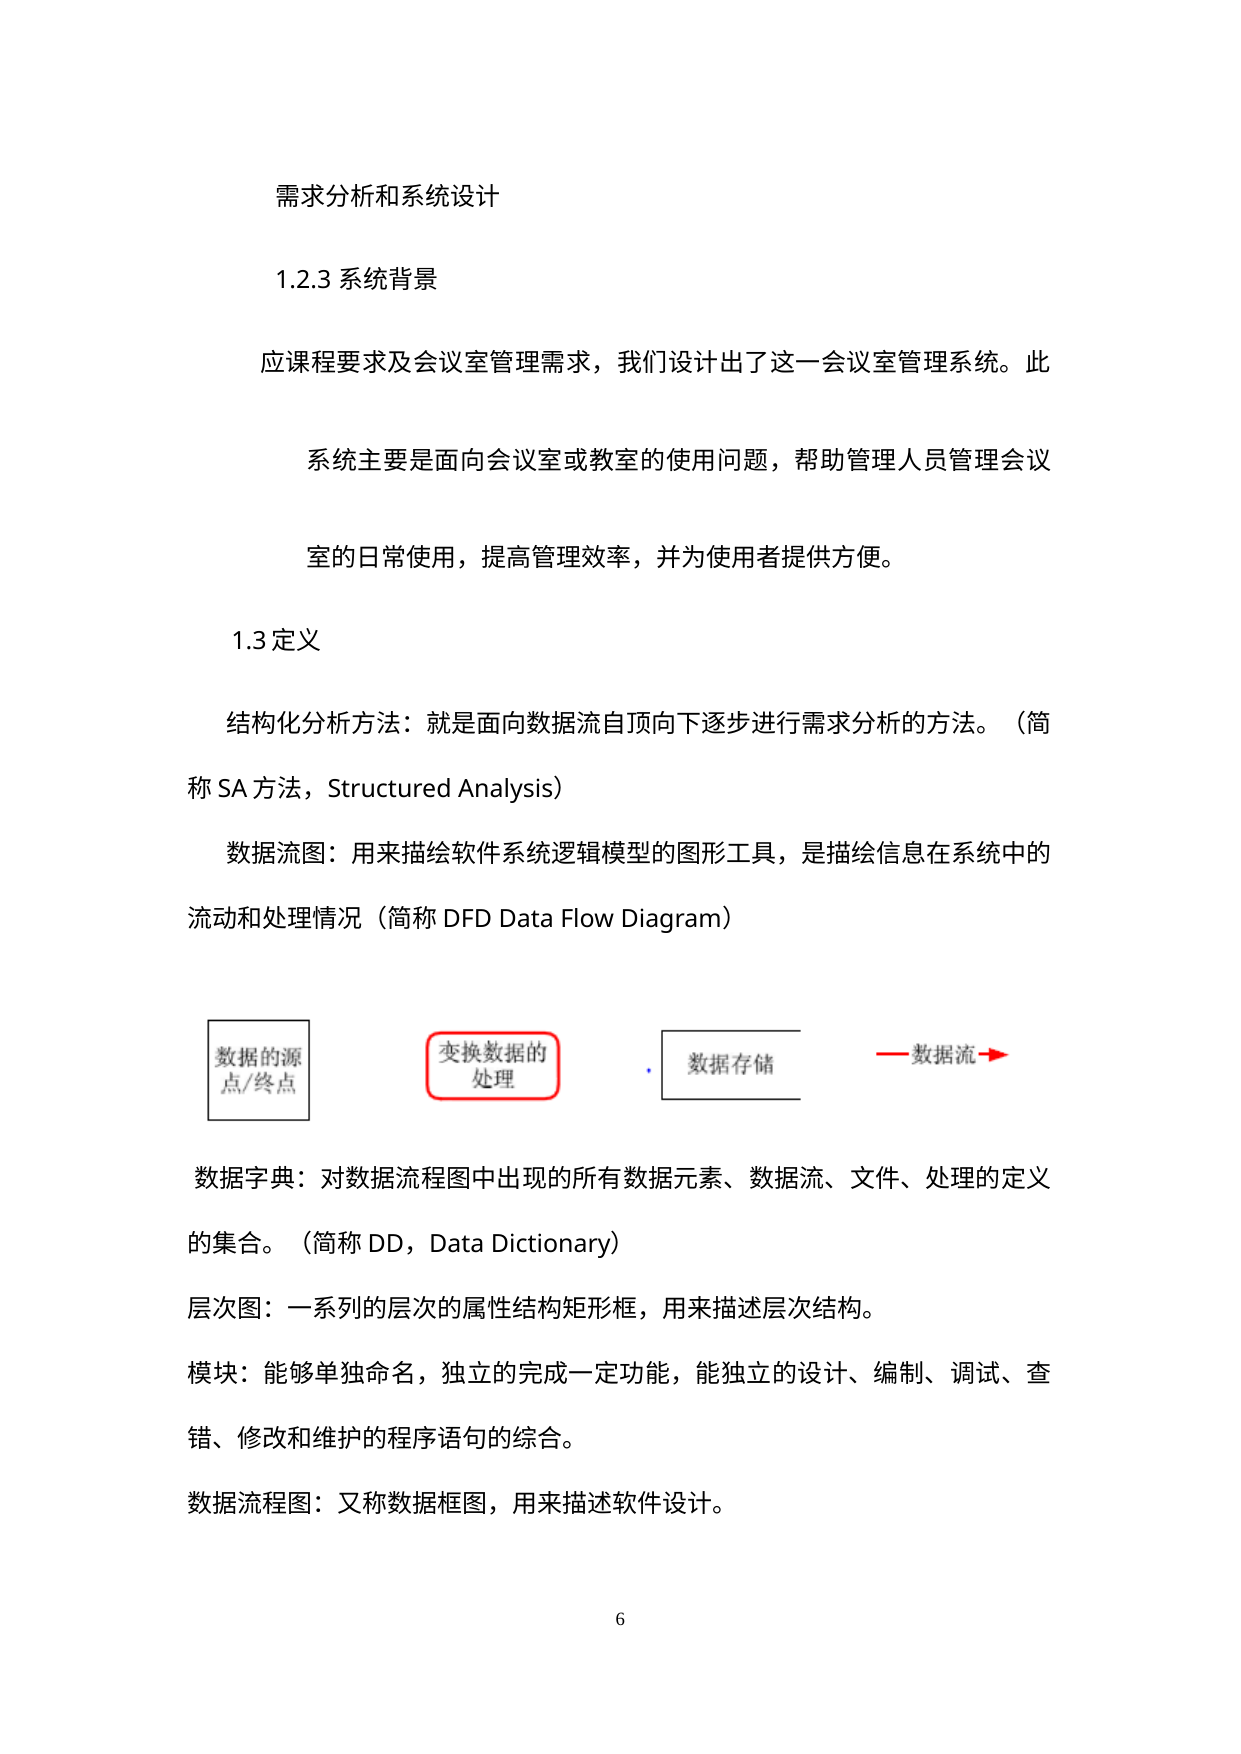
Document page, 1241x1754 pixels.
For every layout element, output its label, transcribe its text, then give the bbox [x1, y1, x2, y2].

text 数据流图：用来描绘软件系统逻辑模型的图形工具，是描绘信息在系统中的流动和处理情况（简称DFD Data Flow Diagram） [187, 819, 1053, 949]
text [275, 162, 1053, 227]
text 模块：能够单独命名，独立的完成一定功能，能独立的设计、编制、调试、查错、修改和维护的程序语句的综合。 [187, 1339, 1053, 1469]
text 结构化分析方法：就是面向数据流自顶向下逐步进行需求分析的方法。（简称SA方法，Structured Analysis） [187, 689, 1053, 819]
text 1.3定义 [231, 606, 1053, 671]
text 1.2.3 系统背景 [275, 245, 1053, 310]
text 数据字典：对数据流程图中出现的所有数据元素、数据流、文件、处理的定义的集合。（简称DD，Data Dictionary） [187, 1144, 1053, 1274]
text 数据流程图：又称数据框图，用来描述软件设计。 [187, 1469, 1053, 1534]
picture [187, 1014, 1053, 1130]
text 应课程要求及会议室管理需求，我们设计出了这一会议室管理系统。此系统主要是面向会议室或教室的使用问题，帮助管理人员管理会议室的日常使用，提高管理效率，并为使用者提供方便。 [231, 328, 1053, 588]
text 层次图：一系列的层次的属性结构矩形框，用来描述层次结构。 [187, 1274, 1053, 1339]
